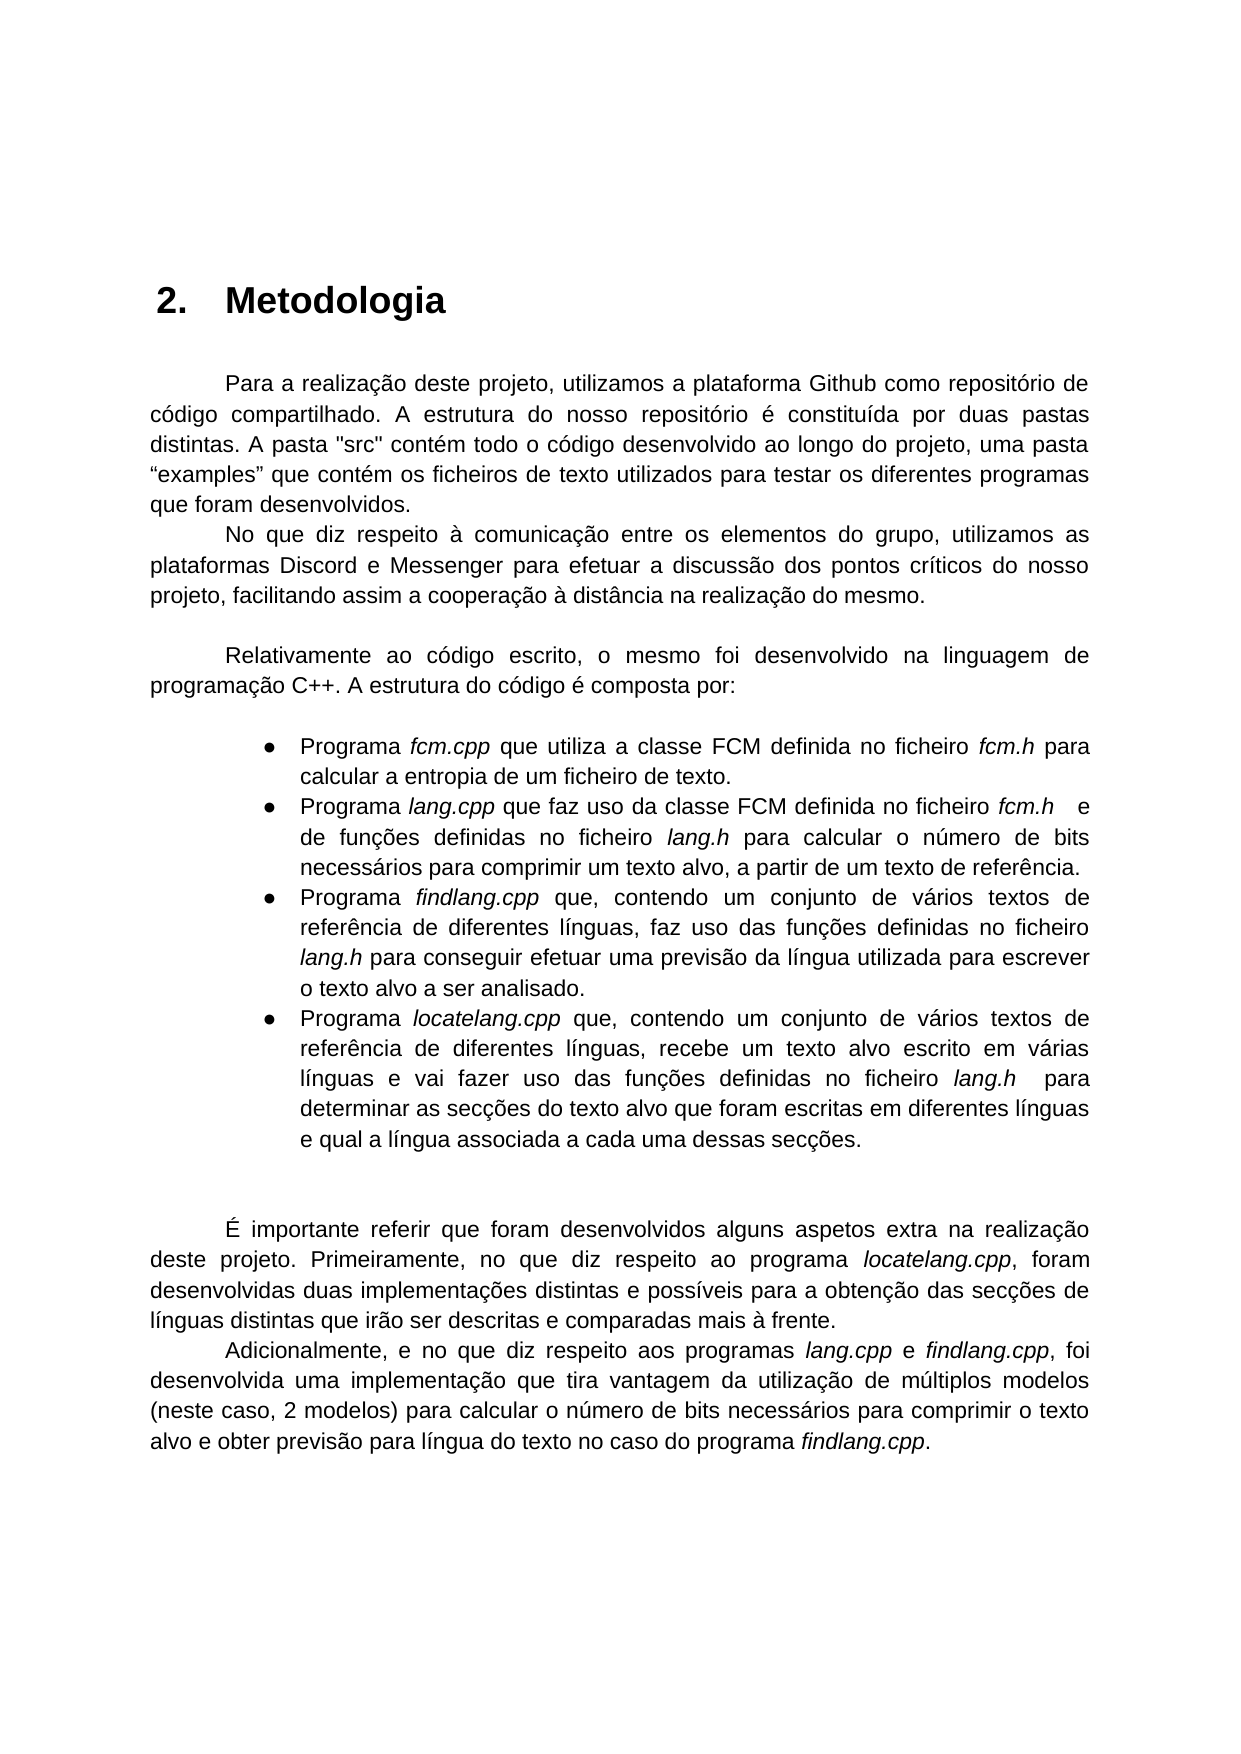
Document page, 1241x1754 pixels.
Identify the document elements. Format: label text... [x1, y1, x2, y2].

text Adicionalmente, e no que diz respeito aos programas lang.cpp e findlang.cpp, foi desenvolvida uma implementação que tira vantagem da utilização de múltiplos modelos (neste caso, 2 modelos) para calcular o número de bits necessários para comprimir o texto alvo e obter previsão para língua do texto no caso do programa findlang.cpp. [150, 1337, 1090, 1454]
list Programa findlang.cpp que, contendo um conjunto de vários textos de referência de diferentes línguas, faz uso das funções definidas no ficheiro lang.h para conseguir efetuar uma previsão da língua utilizada para escrever o texto alvo a ser analisado. [262, 884, 1090, 1001]
list Programa lang.cpp que faz uso da classe FCM definida no ficheiro fcm.h e de funções definidas no ficheiro lang.h para calcular o número de bits necessários para comprimir um texto alvo, a partir de um texto de referência. [262, 793, 1090, 880]
text No que diz respeito à comunicação entre os elementos do grupo, utilizamos as plataformas Discord e Messenger para efetuar a discussão dos pontos críticos do nosso projeto, facilitando assim a cooperação à distância na realização do mesmo. [150, 521, 1090, 608]
text Relativamente ao código escrito, o mesmo foi desenvolvido na linguagem de programação C++. A estrutura do código é composta por: [150, 642, 1090, 699]
text É importante referir que foram desenvolvidos alguns aspetos extra na realização deste projeto. Primeiramente, no que diz respeito ao programa locatelang.cpp, foram desenvolvidas duas implementações distintas e possíveis para a obtenção das secções de línguas distintas que irão ser descritas e comparadas mais à frente. [150, 1216, 1090, 1333]
list Programa fcm.cpp que utiliza a classe FCM definida no ficheiro fcm.h para calcular a entropia de um ficheiro de texto. [262, 733, 1090, 789]
list Programa locatelang.cpp que, contendo um conjunto de vários textos de referência de diferentes línguas, recebe um texto alvo escrito em várias línguas e vai fazer uso das funções definidas no ficheiro lang.h para determinar as secções do texto alvo que foram escritas em diferentes línguas e qual a língua associada a cada uma dessas secções. [262, 1005, 1090, 1152]
subtitle Metodologia [187, 278, 1090, 321]
text Para a realização deste projeto, utilizamos a plataforma Github como repositório de código compartilhado. A estrutura do nosso repositório é constituída por duas pastas distintas. A pasta "src" contém todo o código desenvolvido ao longo do projeto, uma pasta “examples” que contém os ficheiros de texto utilizados para testar os diferentes programas que foram desenvolvidos. [150, 370, 1090, 518]
